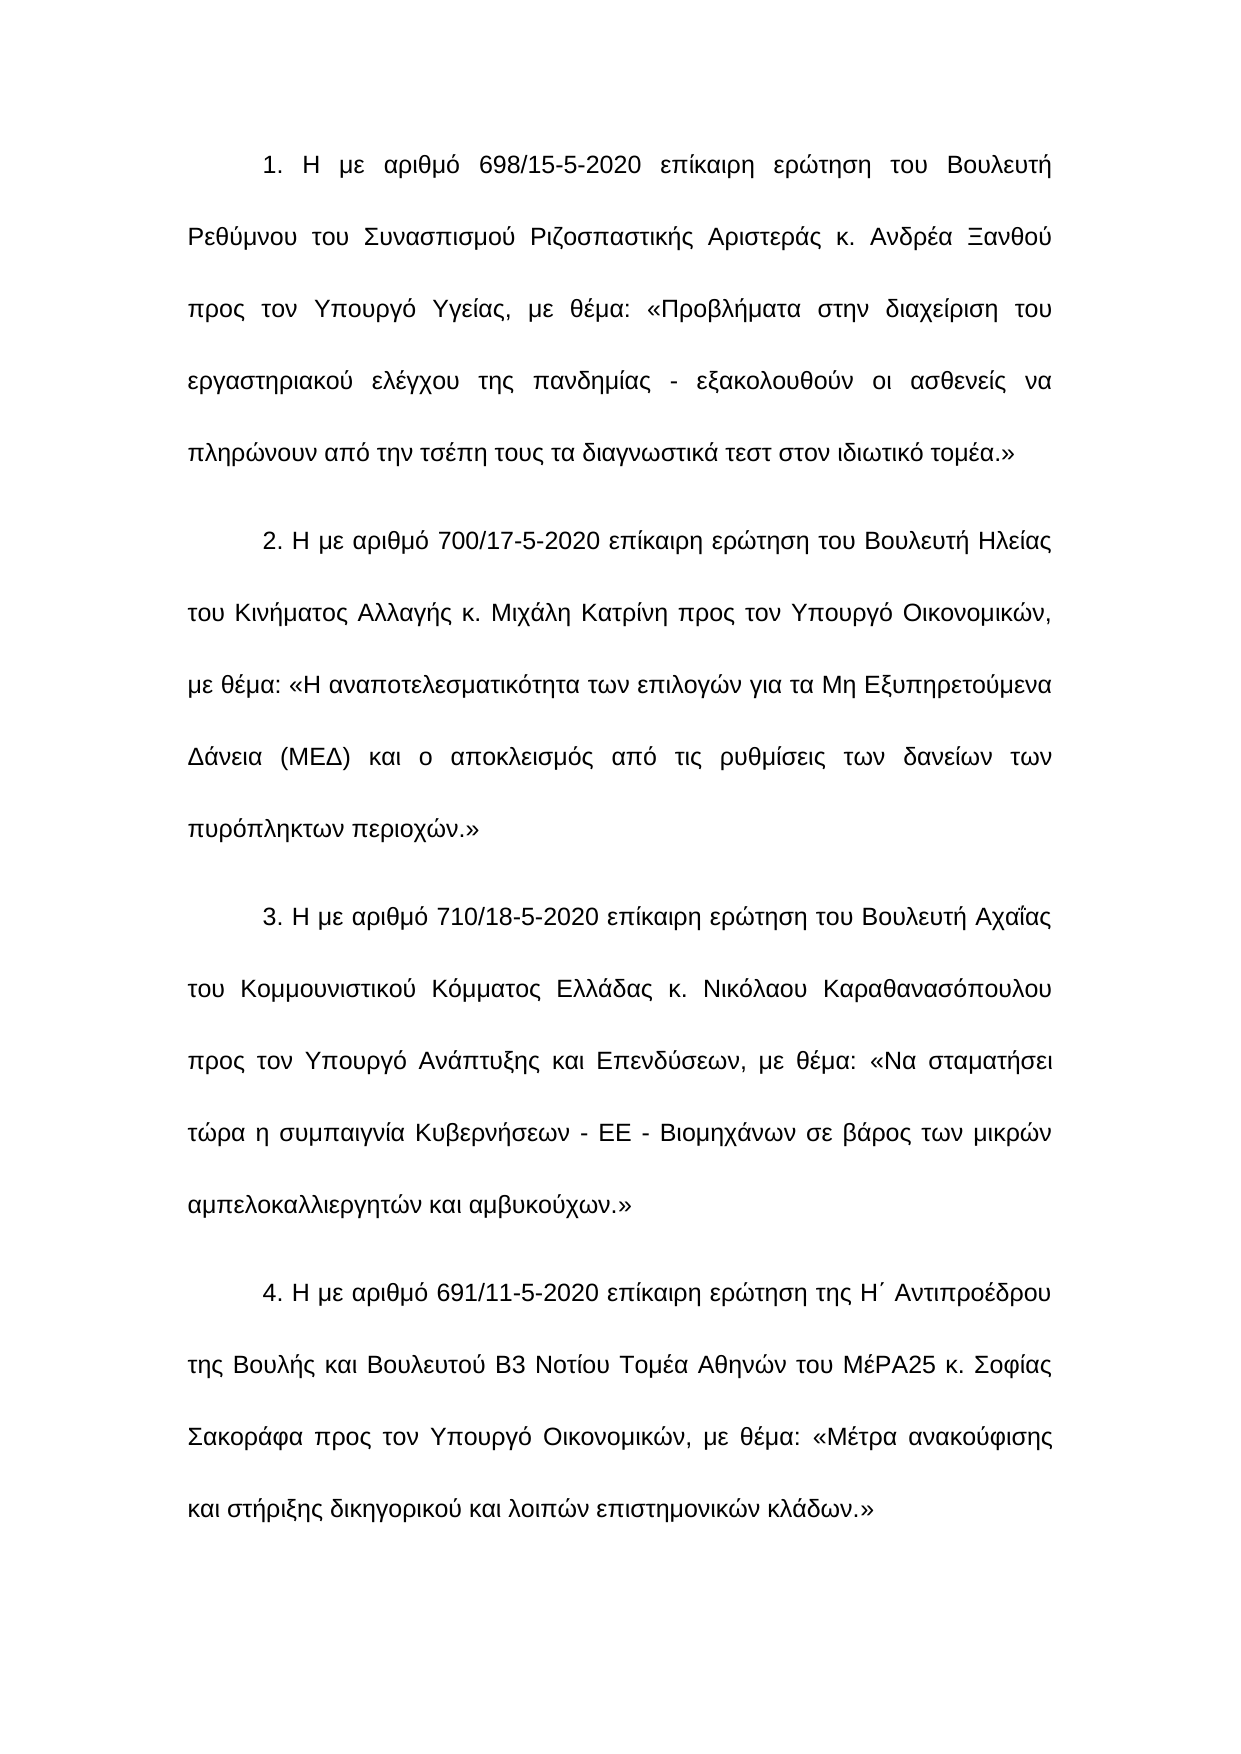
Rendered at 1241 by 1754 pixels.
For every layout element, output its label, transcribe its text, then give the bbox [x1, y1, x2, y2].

text 3. Η με αριθμό 710/18-5-2020 επίκαιρη ερώτηση του Βουλευτή Αχαΐας του Κομμουνιστικού Κόμματος Ελλάδας κ. Νικόλαου Καραθανασόπουλου προς τον Υπουργό Ανάπτυξης και Επενδύσεων, με θέμα: «Να σταματήσει τώρα η συμπαιγνία Κυβερνήσεων - ΕΕ - Βιομηχάνων σε βάρος των μικρών αμπελοκαλλιεργητών και αμβυκούχων.» [187, 902, 1053, 1218]
text 1. Η με αριθμό 698/15-5-2020 επίκαιρη ερώτηση του Βουλευτή Ρεθύμνου του Συνασπισμού Ριζοσπαστικής Αριστεράς κ. Ανδρέα Ξανθού προς τον Υπουργό Υγείας, με θέμα: «Προβλήματα στην διαχείριση του εργαστηριακού ελέγχου της πανδημίας - εξακολουθούν οι ασθενείς να πληρώνουν από την τσέπη τους τα διαγνωστικά τεστ στον ιδιωτικό τομέα.» [187, 150, 1053, 466]
text 2. Η με αριθμό 700/17-5-2020 επίκαιρη ερώτηση του Βουλευτή Ηλείας του Κινήματος Αλλαγής κ. Μιχάλη Κατρίνη προς τον Υπουργό Οικονομικών, με θέμα: «Η αναποτελεσματικότητα των επιλογών για τα Μη Εξυπηρετούμενα Δάνεια (ΜΕΔ) και ο αποκλεισμός από τις ρυθμίσεις των δανείων των πυρόπληκτων περιοχών.» [187, 526, 1053, 842]
text 4. Η με αριθμό 691/11-5-2020 επίκαιρη ερώτηση της Η΄ Αντιπροέδρου της Βουλής και Βουλευτού Β3 Νοτίου Τομέα Αθηνών του ΜέΡΑ25 κ. Σοφίας Σακοράφα προς τον Υπουργό Οικονομικών, με θέμα: «Μέτρα ανακούφισης και στήριξης δικηγορικού και λοιπών επιστημονικών κλάδων.» [187, 1278, 1053, 1522]
